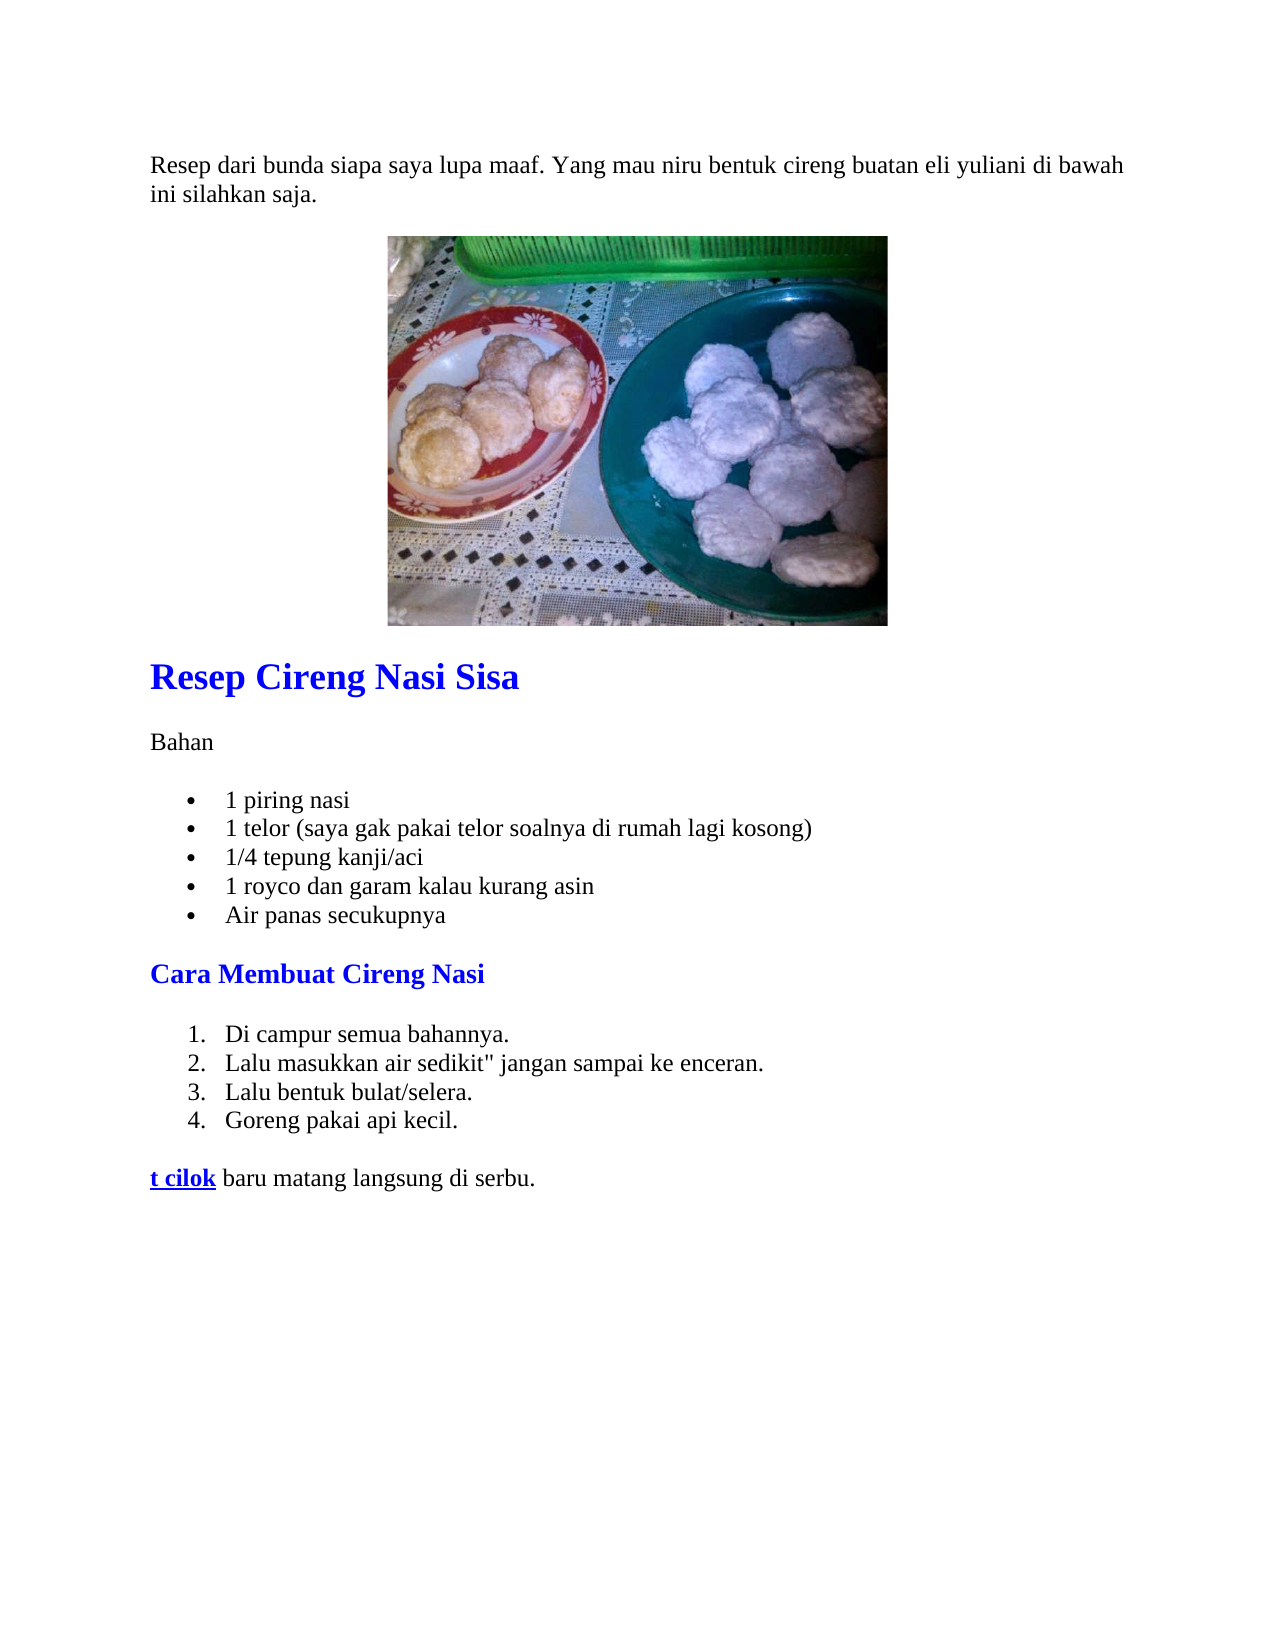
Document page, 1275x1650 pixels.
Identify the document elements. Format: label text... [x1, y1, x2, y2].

list Lalu bentuk bulat/selera. [187, 1077, 1125, 1105]
text t cilok baru matang langsung di serbu. [150, 1163, 1125, 1192]
list 1 royco dan garam kalau kurang asin [187, 871, 1125, 900]
list Goreng pakai api kecil. [187, 1105, 1125, 1134]
list Lalu masukkan air sedikit" jangan sampai ke enceran. [187, 1048, 1125, 1077]
list Di campur semua bahannya. [187, 1019, 1125, 1048]
list 1/4 tepung kanji/aci [187, 842, 1125, 871]
list Air panas secukupnya [187, 900, 1125, 928]
list 1 telor (saya gak pakai telor soalnya di rumah lagi kosong) [187, 813, 1125, 842]
picture [387, 236, 888, 626]
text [150, 150, 1125, 207]
text Cara Membuat Cireng Nasi [150, 958, 1125, 990]
text Bahan [150, 727, 1125, 756]
text Resep Cireng Nasi Sisa [150, 654, 1125, 698]
list 1 piring nasi [187, 785, 1125, 813]
